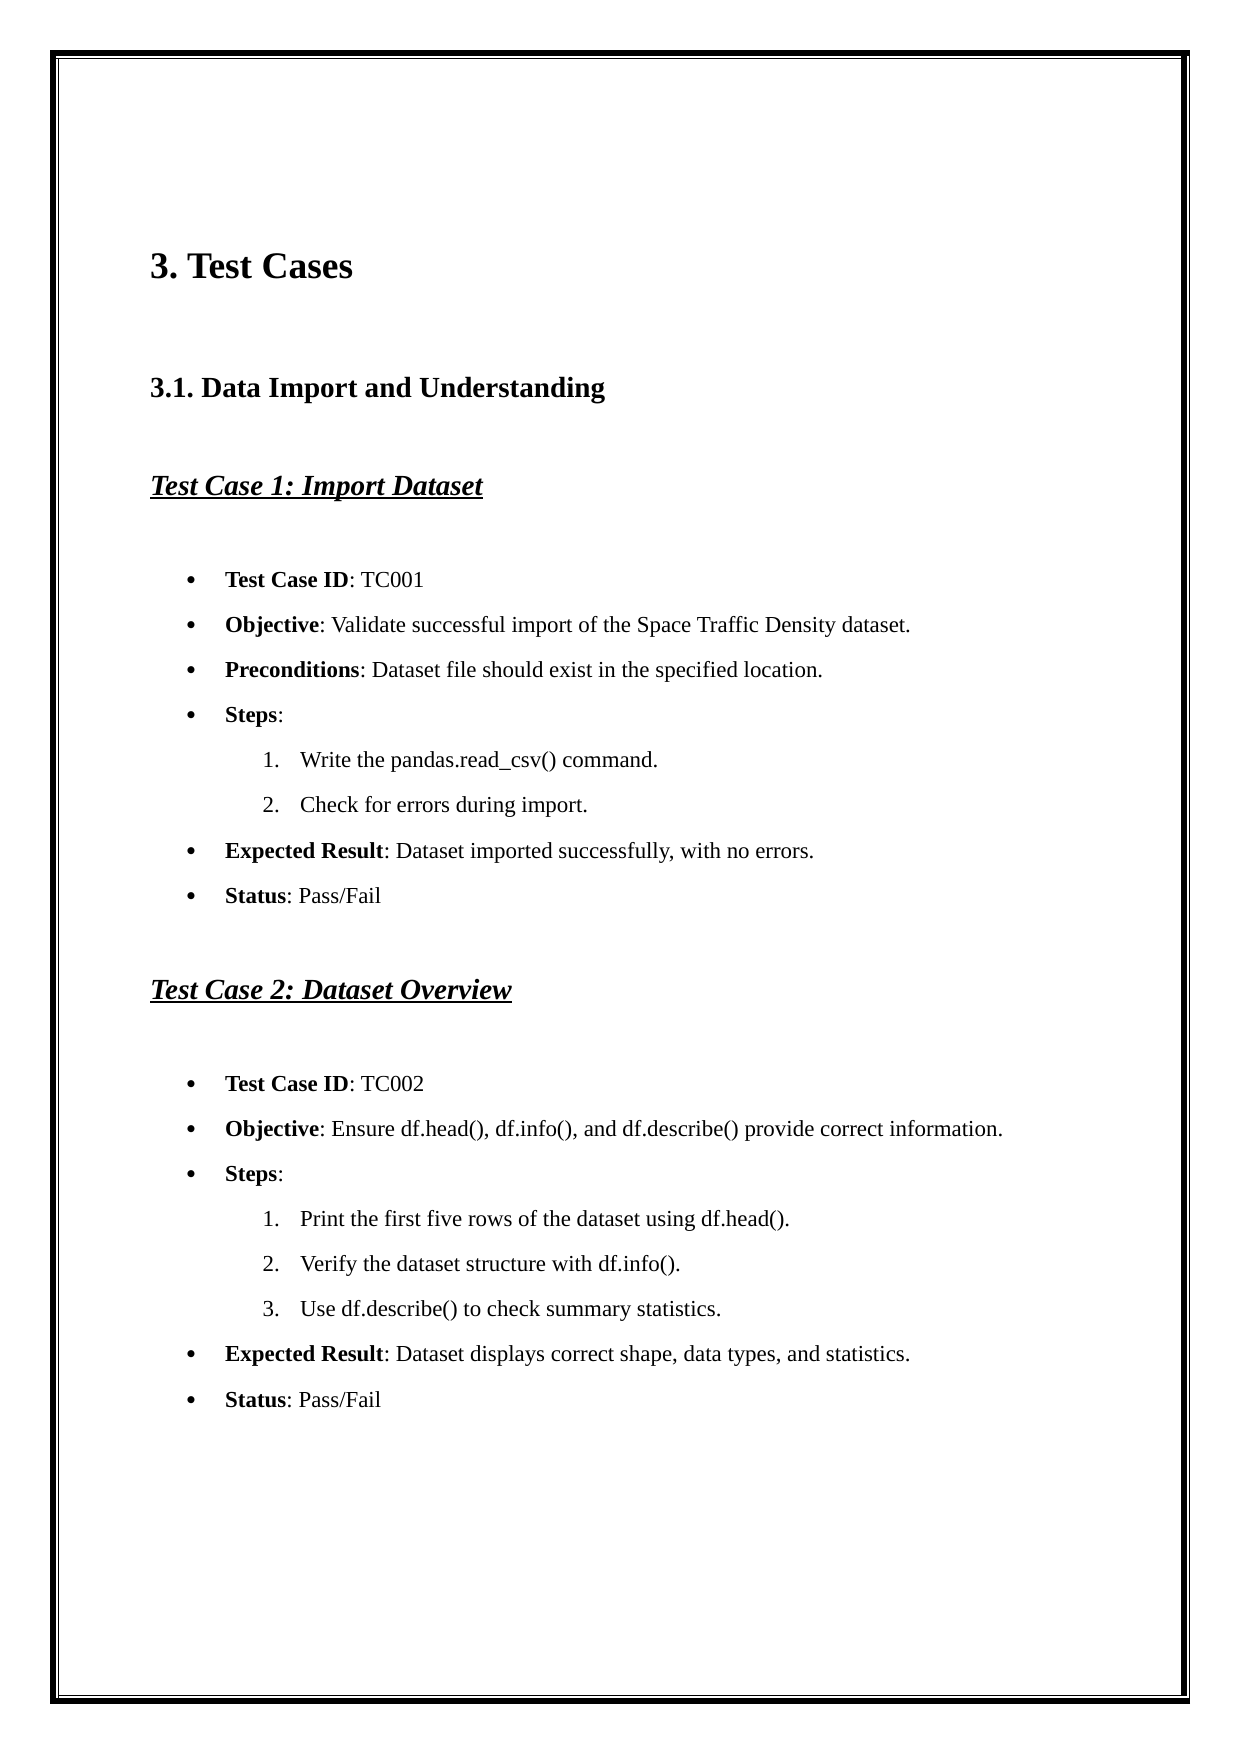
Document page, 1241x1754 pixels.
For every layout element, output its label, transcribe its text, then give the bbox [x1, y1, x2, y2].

list Test Case ID: TC001 [187, 566, 1090, 592]
list Print the first five rows of the dataset using df.head(). [262, 1205, 1090, 1232]
list Write the pandas.read_csv() command. [262, 746, 1090, 773]
list Check for errors during import. [262, 792, 1090, 818]
list Steps: [187, 701, 1090, 728]
list Objective: Validate successful import of the Space Traffic Density dataset. [187, 611, 1090, 637]
list Expected Result: Dataset displays correct shape, data types, and statistics. [187, 1341, 1090, 1367]
list Status: Pass/Fail [187, 882, 1090, 908]
text Test Case 1: Import Dataset [150, 468, 1090, 502]
list Steps: [187, 1160, 1090, 1186]
text Test Case 2: Dataset Overview [150, 972, 1090, 1006]
list Objective: Ensure df.head(), df.info(), and df.describe() provide correct information. [187, 1115, 1090, 1141]
list Use df.describe() to check summary statistics. [262, 1295, 1090, 1322]
list Preconditions: Dataset file should exist in the specified location. [187, 656, 1090, 683]
list Expected Result: Dataset imported successfully, with no errors. [187, 837, 1090, 863]
list Status: Pass/Fail [187, 1386, 1090, 1412]
list Test Case ID: TC002 [187, 1070, 1090, 1096]
text 3. Test Cases [150, 244, 1090, 287]
text 3.1. Data Import and Understanding [150, 370, 1090, 404]
list Verify the dataset structure with df.info(). [262, 1250, 1090, 1277]
